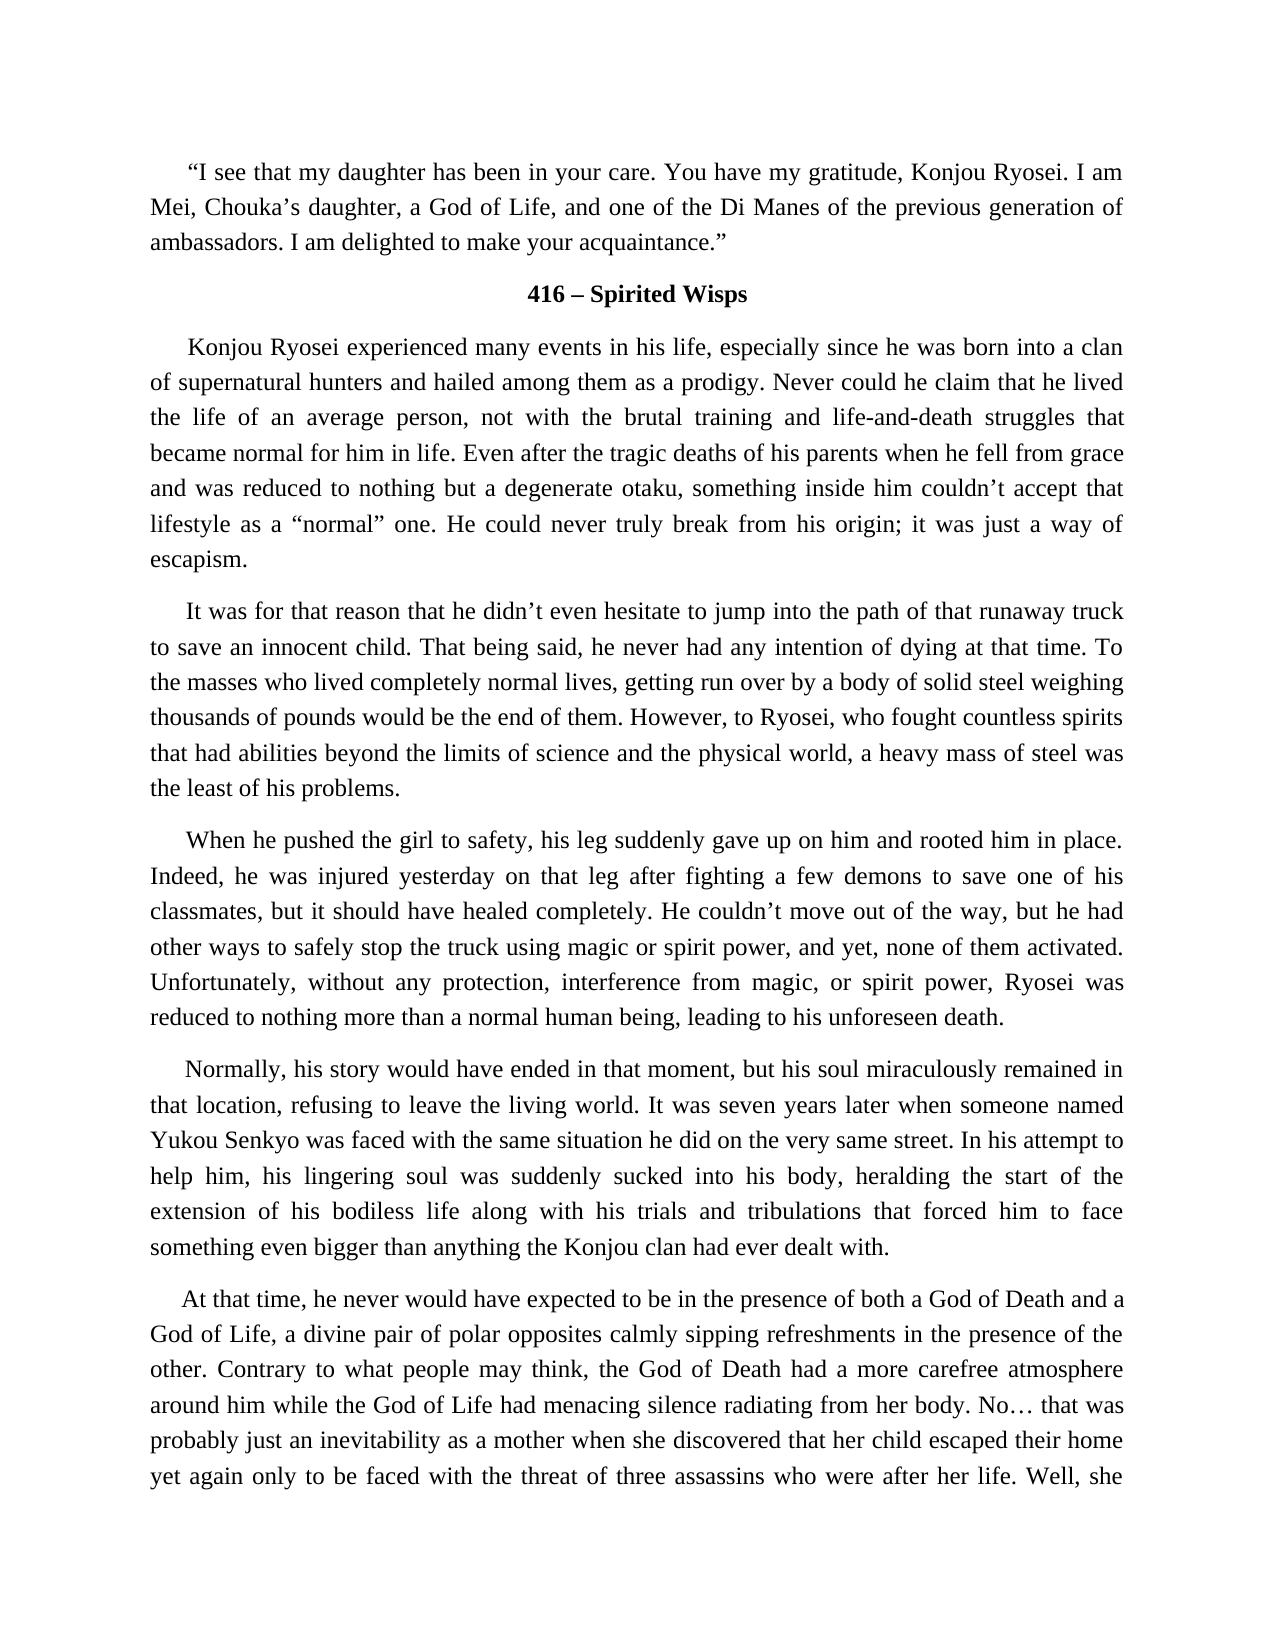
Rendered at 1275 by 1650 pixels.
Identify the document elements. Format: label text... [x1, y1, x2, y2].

text Konjou Ryosei experienced many events in his life, especially since he was born into a clan of supernatural hunters and hailed among them as a prodigy. Never could he claim that he lived the life of an average person, not with the brutal training and life-and-death struggles that became normal for him in life. Even after the tragic deaths of his parents when he fell from grace and was reduced to nothing but a degenerate otaku, something inside him couldn’t accept that lifestyle as a “normal” one. He could never truly break from his origin; it was just a way of escapism. [150, 325, 1125, 573]
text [150, 1277, 1125, 1489]
text Normally, his story would have ended in that moment, but his soul miraculously remained in that location, refusing to leave the living world. It was seven years later when someone named Yukou Senkyo was faced with the same situation he did on the very same street. In his attempt to help him, his lingering soul was suddenly sucked into his body, heralding the start of the extension of his bodiless life along with his trials and tribulations that forced him to face something even bigger than anything the Konjou clan had ever dealt with. [150, 1048, 1125, 1260]
text It was for that reason that he didn’t even hesitate to jump into the path of that runaway truck to save an innocent child. That being said, he never had any intention of dying at that time. To the masses who lived completely normal lives, getting run over by a body of solid steel weighing thousands of pounds would be the end of them. However, to Ryosei, who fought countless spirits that had abilities beyond the limits of science and the physical world, a heavy mass of steel was the least of his problems. [150, 589, 1125, 802]
text 416 – Spirited Wisps [150, 273, 1125, 308]
text When he pushed the girl to safety, his leg suddenly gave up on him and rooted him in place. Indeed, he was injured yesterday on that leg after fighting a few demons to save one of his classmates, but it should have healed completely. He couldn’t move out of the way, but he had other ways to safely stop the truck using magic or spirit power, and yet, none of them activated. Unfortunately, without any protection, interference from magic, or spirit power, Ryosei was reduced to nothing more than a normal human being, leading to his unforeseen death. [150, 819, 1125, 1031]
text “I see that my daughter has been in your care. You have my gratitude, Konjou Ryosei. I am Mei, Chouka’s daughter, a God of Life, and one of the Di Manes of the previous generation of ambassadors. I am delighted to make your acquaintance.” [150, 150, 1125, 256]
